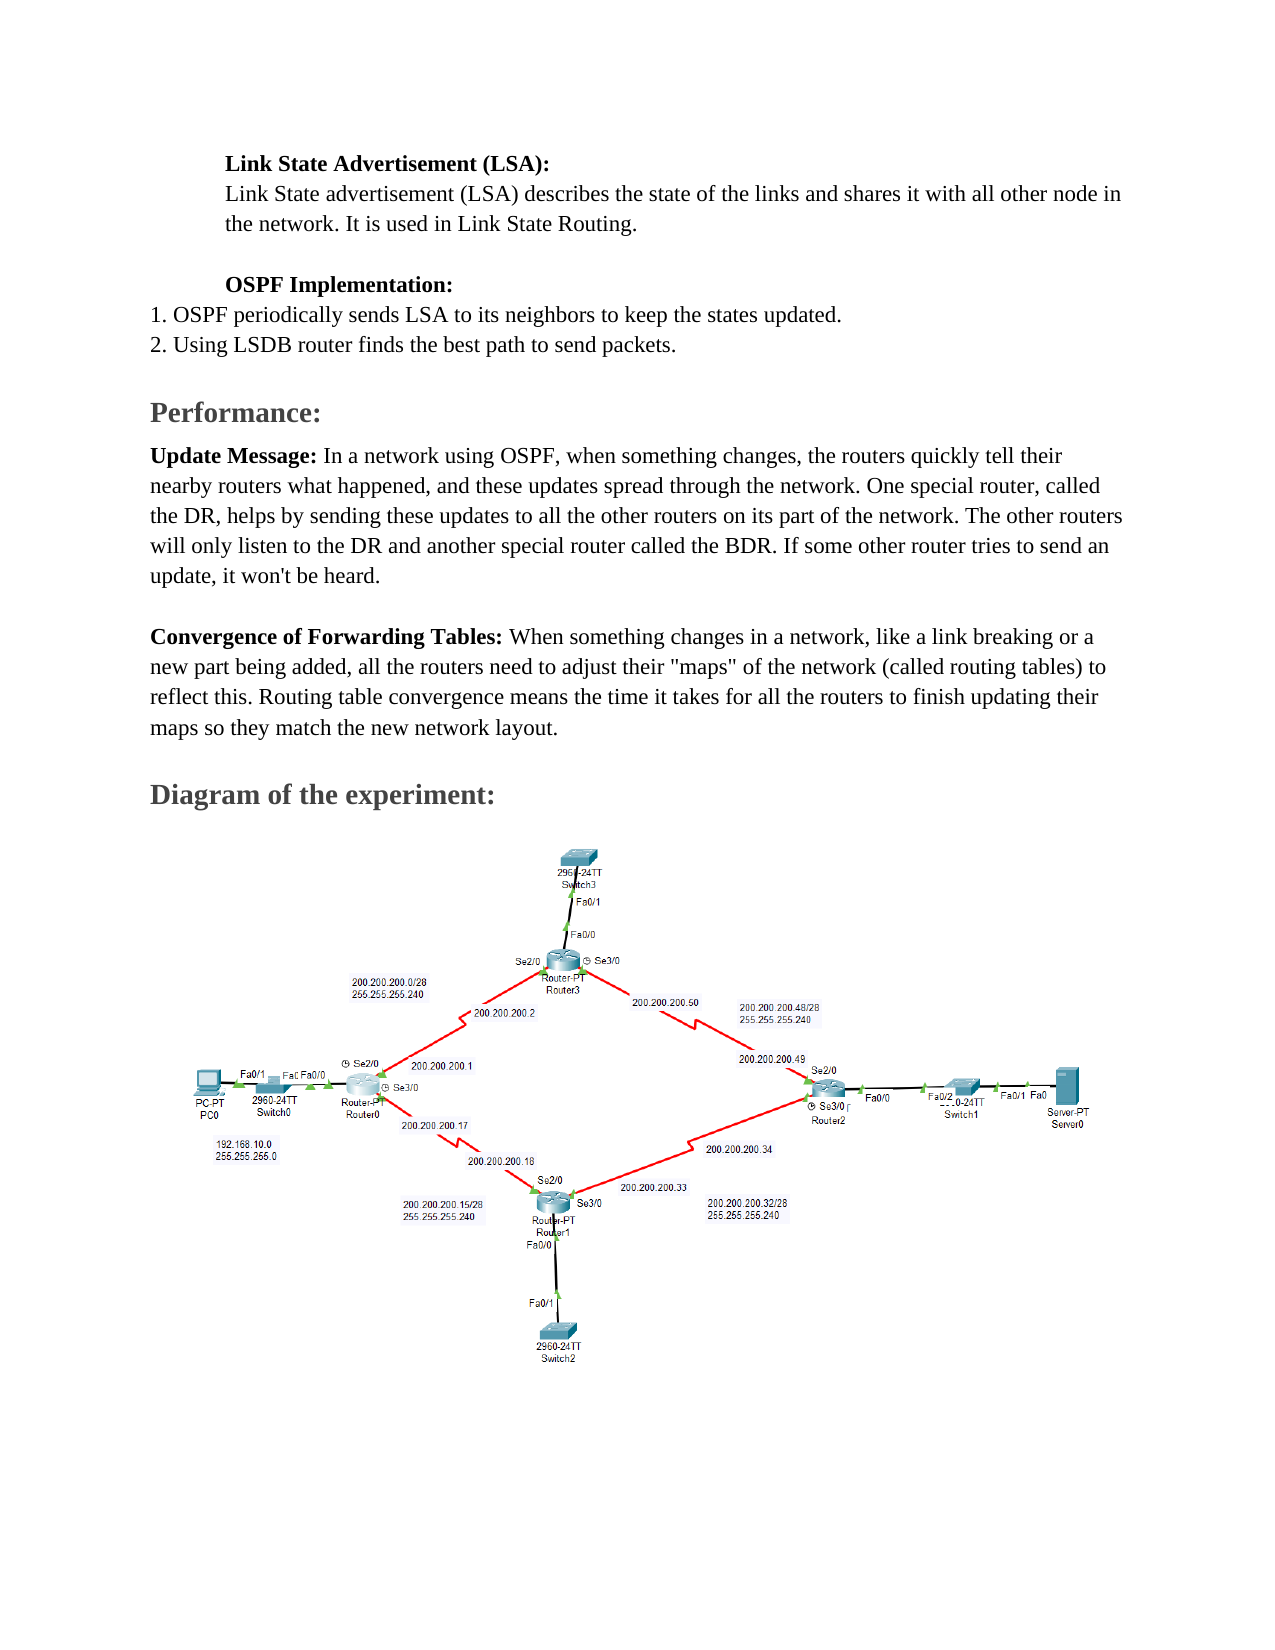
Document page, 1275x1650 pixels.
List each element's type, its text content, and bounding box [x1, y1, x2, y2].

text OSPF Implementation: [225, 271, 1125, 297]
text Convergence of Forwarding Tables: When something changes in a network, like a link breaking or a new part being added, all the routers need to adjust their "maps" of the network (called routing tables) to reflect this. Routing table convergence means the time it takes for all the routers to finish updating their maps so they match the new network layout. [150, 623, 1125, 740]
text Link State advertisement (LSA) describes the state of the links and shares it with all other node in the network. It is used in Link State Routing. [225, 180, 1125, 237]
picture [150, 823, 1124, 1369]
list Using LSDB router finds the best path to send packets. [150, 331, 1125, 358]
text Link State Advertisement (LSA): [225, 150, 1125, 176]
subtitle Diagram of the experiment: [150, 777, 1125, 811]
list OSPF periodically sends LSA to its neighbors to keep the states updated. [150, 301, 1125, 327]
text Update Message: In a network using OSPF, when something changes, the routers quickly tell their nearby routers what happened, and these updates spread through the network. One special router, called the DR, helps by sending these updates to all the other routers on its part of the network. The other routers will only listen to the DR and another special router called the BDR. If some other router tries to send an update, it won't be heard. [150, 442, 1125, 589]
subtitle Performance: [150, 395, 1125, 428]
